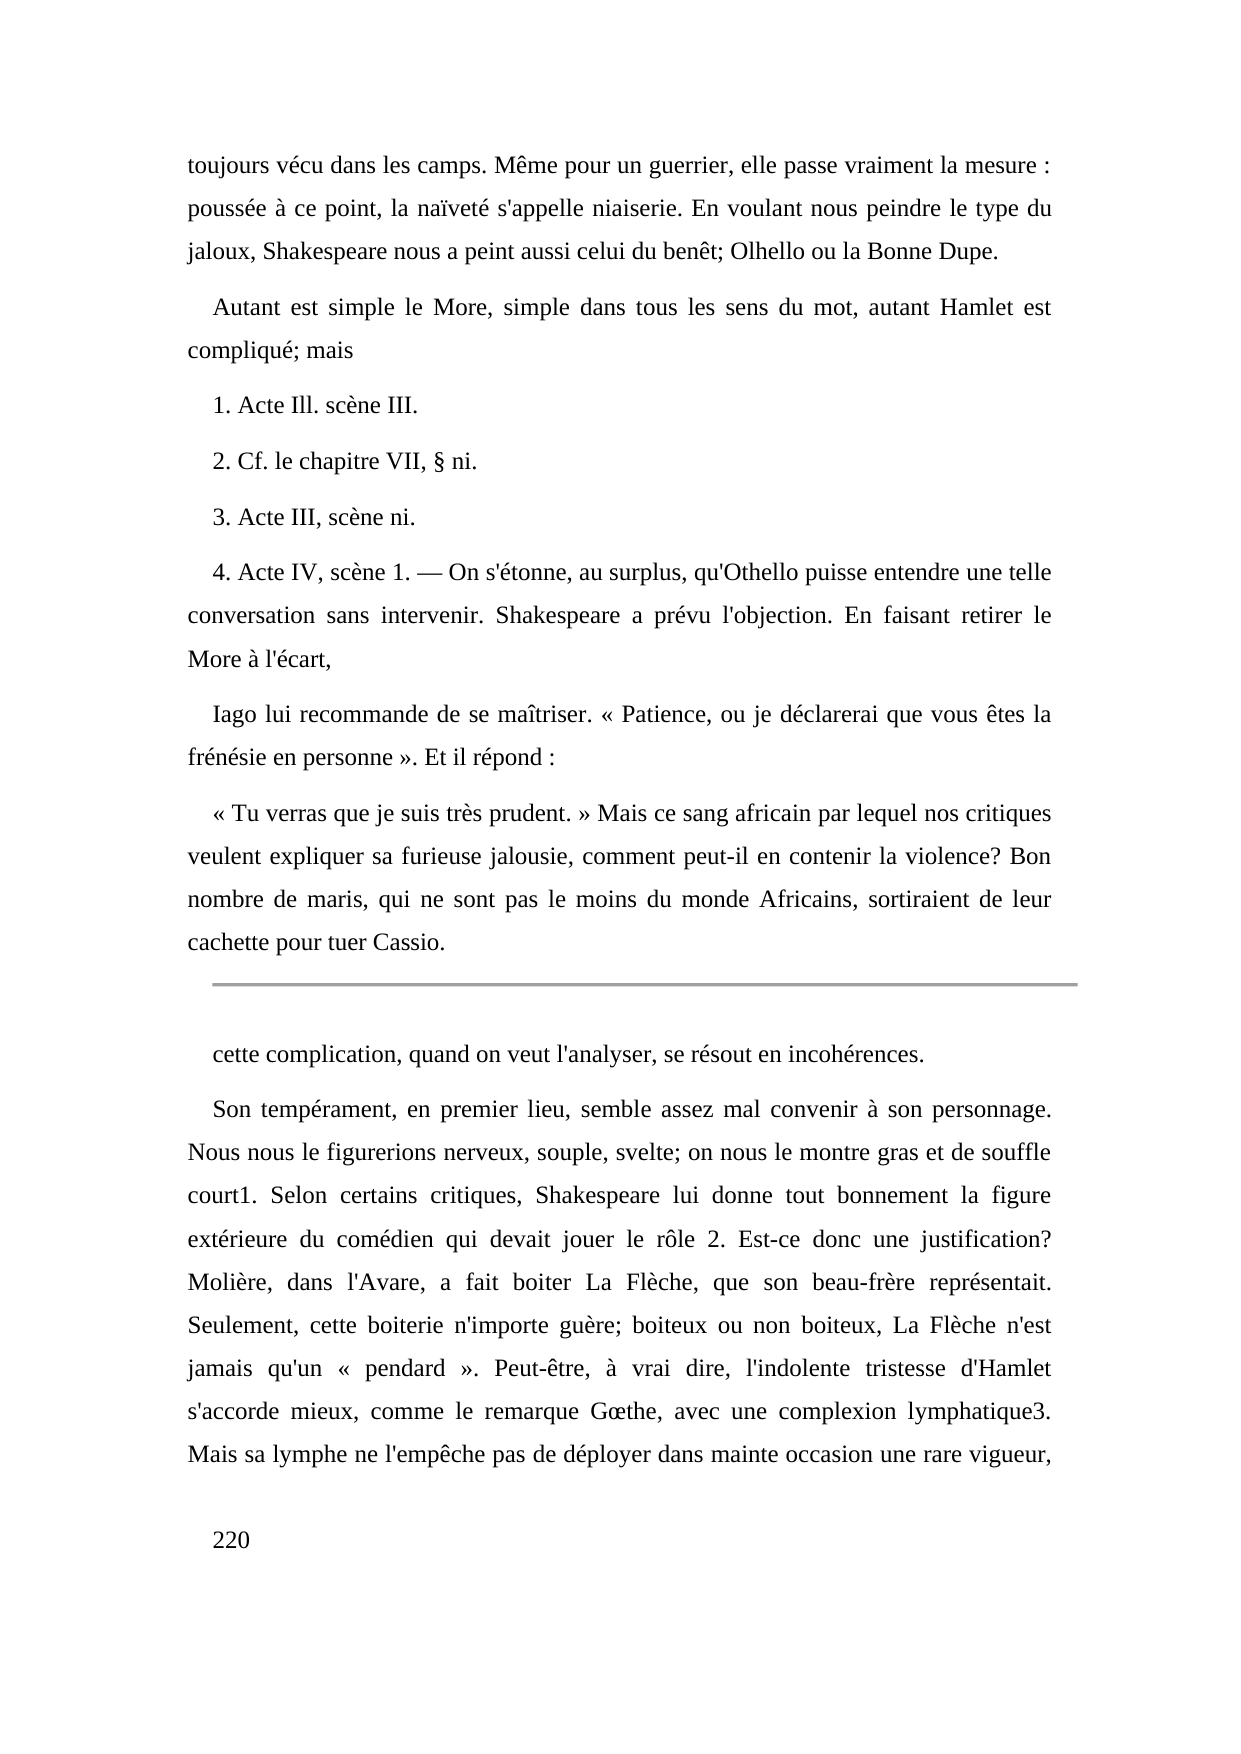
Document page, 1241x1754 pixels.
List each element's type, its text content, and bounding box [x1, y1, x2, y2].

text 4. Acte IV, scène 1. — On s'étonne, au surplus, qu'Othello puisse entendre une telle conversation sans intervenir. Shakespeare a prévu l'objection. En faisant retirer le More à l'écart, [187, 557, 1053, 672]
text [187, 1094, 1053, 1468]
text « Tu verras que je suis très prudent. » Mais ce sang africain par lequel nos critiques veulent expliquer sa furieuse jalousie, comment peut-il en contenir la violence? Bon nombre de maris, qui ne sont pas le moins du monde Africains, sortiraient de leur cachette pour tuer Cassio. [187, 798, 1053, 956]
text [187, 150, 1053, 265]
text 1. Acte Ill. scène III. [187, 391, 1053, 419]
text Iago lui recommande de se maîtriser. « Patience, ou je déclarerai que vous êtes la frénésie en personne ». Et il répond : [187, 699, 1053, 771]
text Autant est simple le More, simple dans tous les sens du mot, autant Hamlet est compliqué; mais [187, 292, 1053, 364]
text 2. Cf. le chapitre VII, § ni. [187, 446, 1053, 475]
text cette complication, quand on veut l'analyser, se résout en incohérences. [187, 1039, 1053, 1067]
text 3. Acte III, scène ni. [187, 502, 1053, 531]
